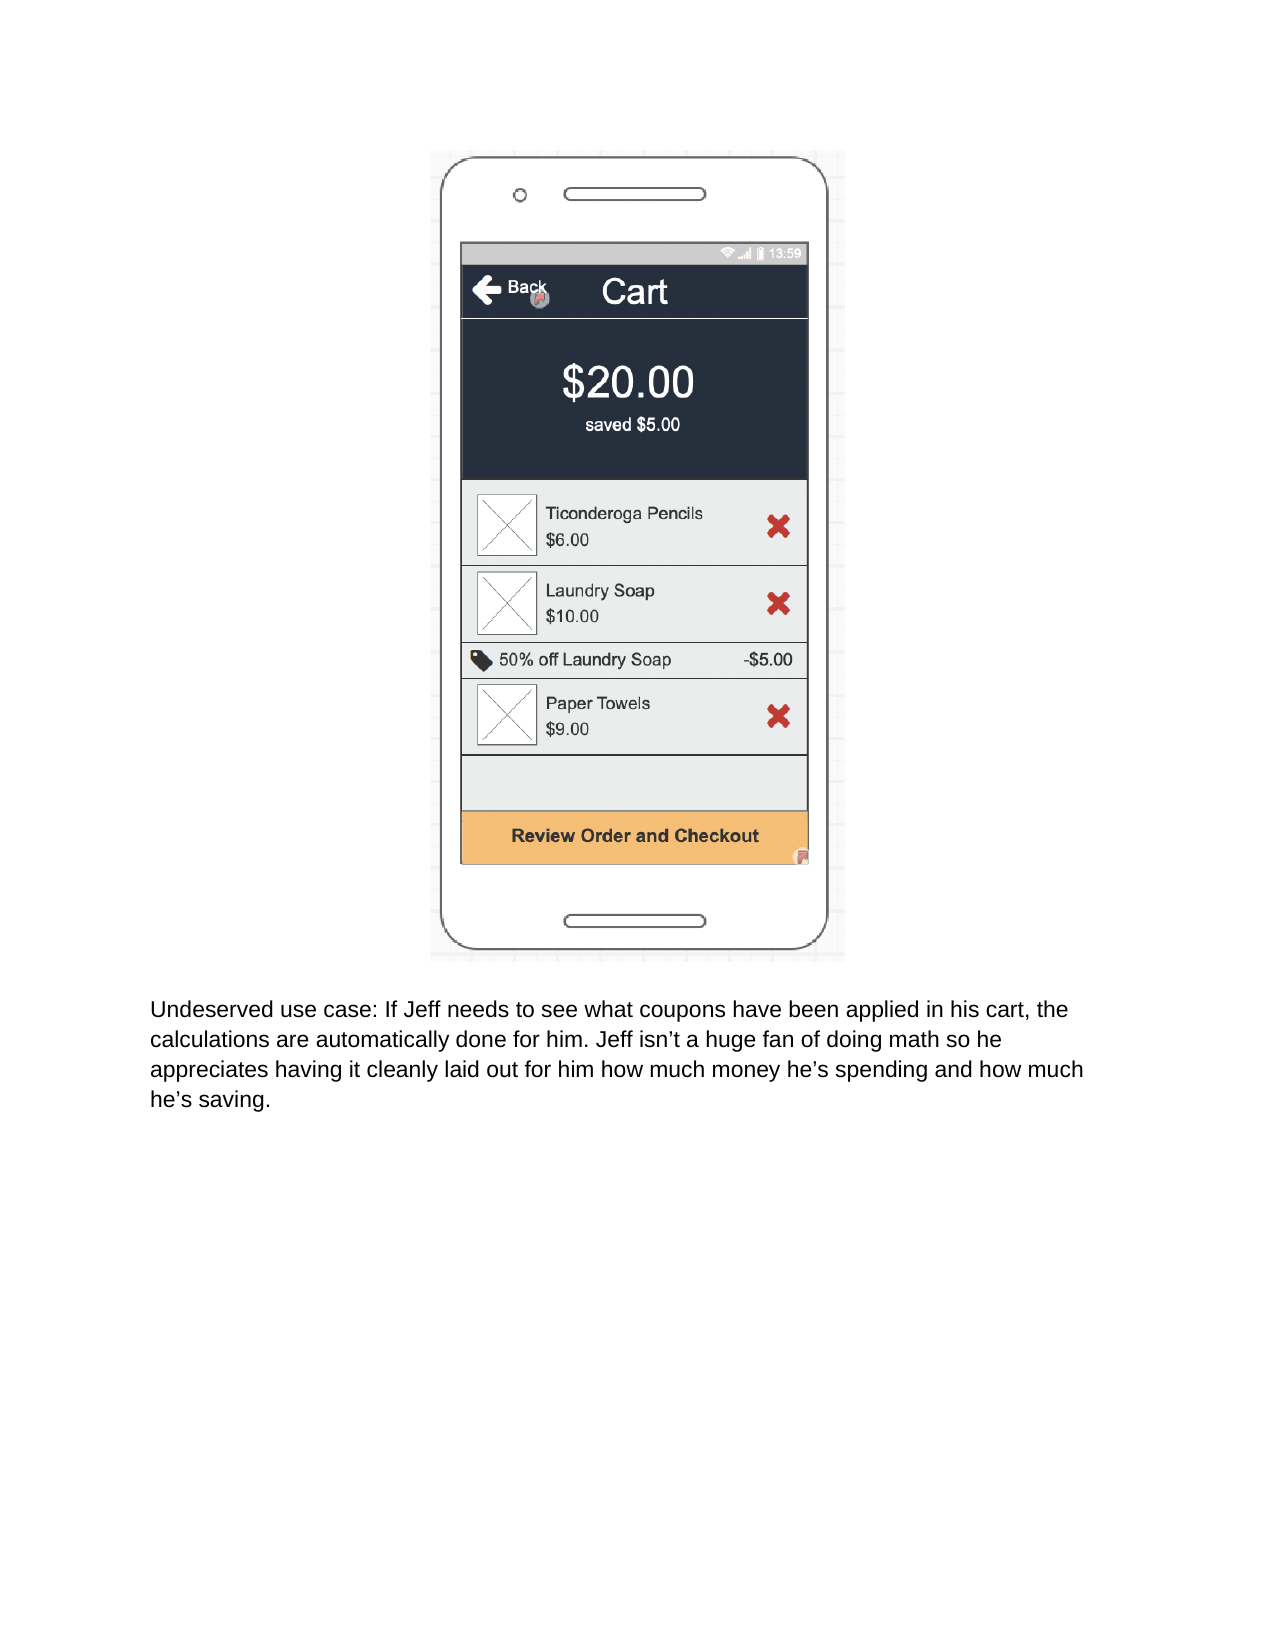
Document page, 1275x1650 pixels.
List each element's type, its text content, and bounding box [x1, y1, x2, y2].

text Undeserved use case: If Jeff needs to see what coupons have been applied in his cart, the calculations are automatically done for him. Jeff isn’t a huge fan of doing math so he appreciates having it cleanly laid out for him how much money he’s spending and how much he’s saving. [150, 996, 1125, 1113]
picture [430, 150, 845, 962]
